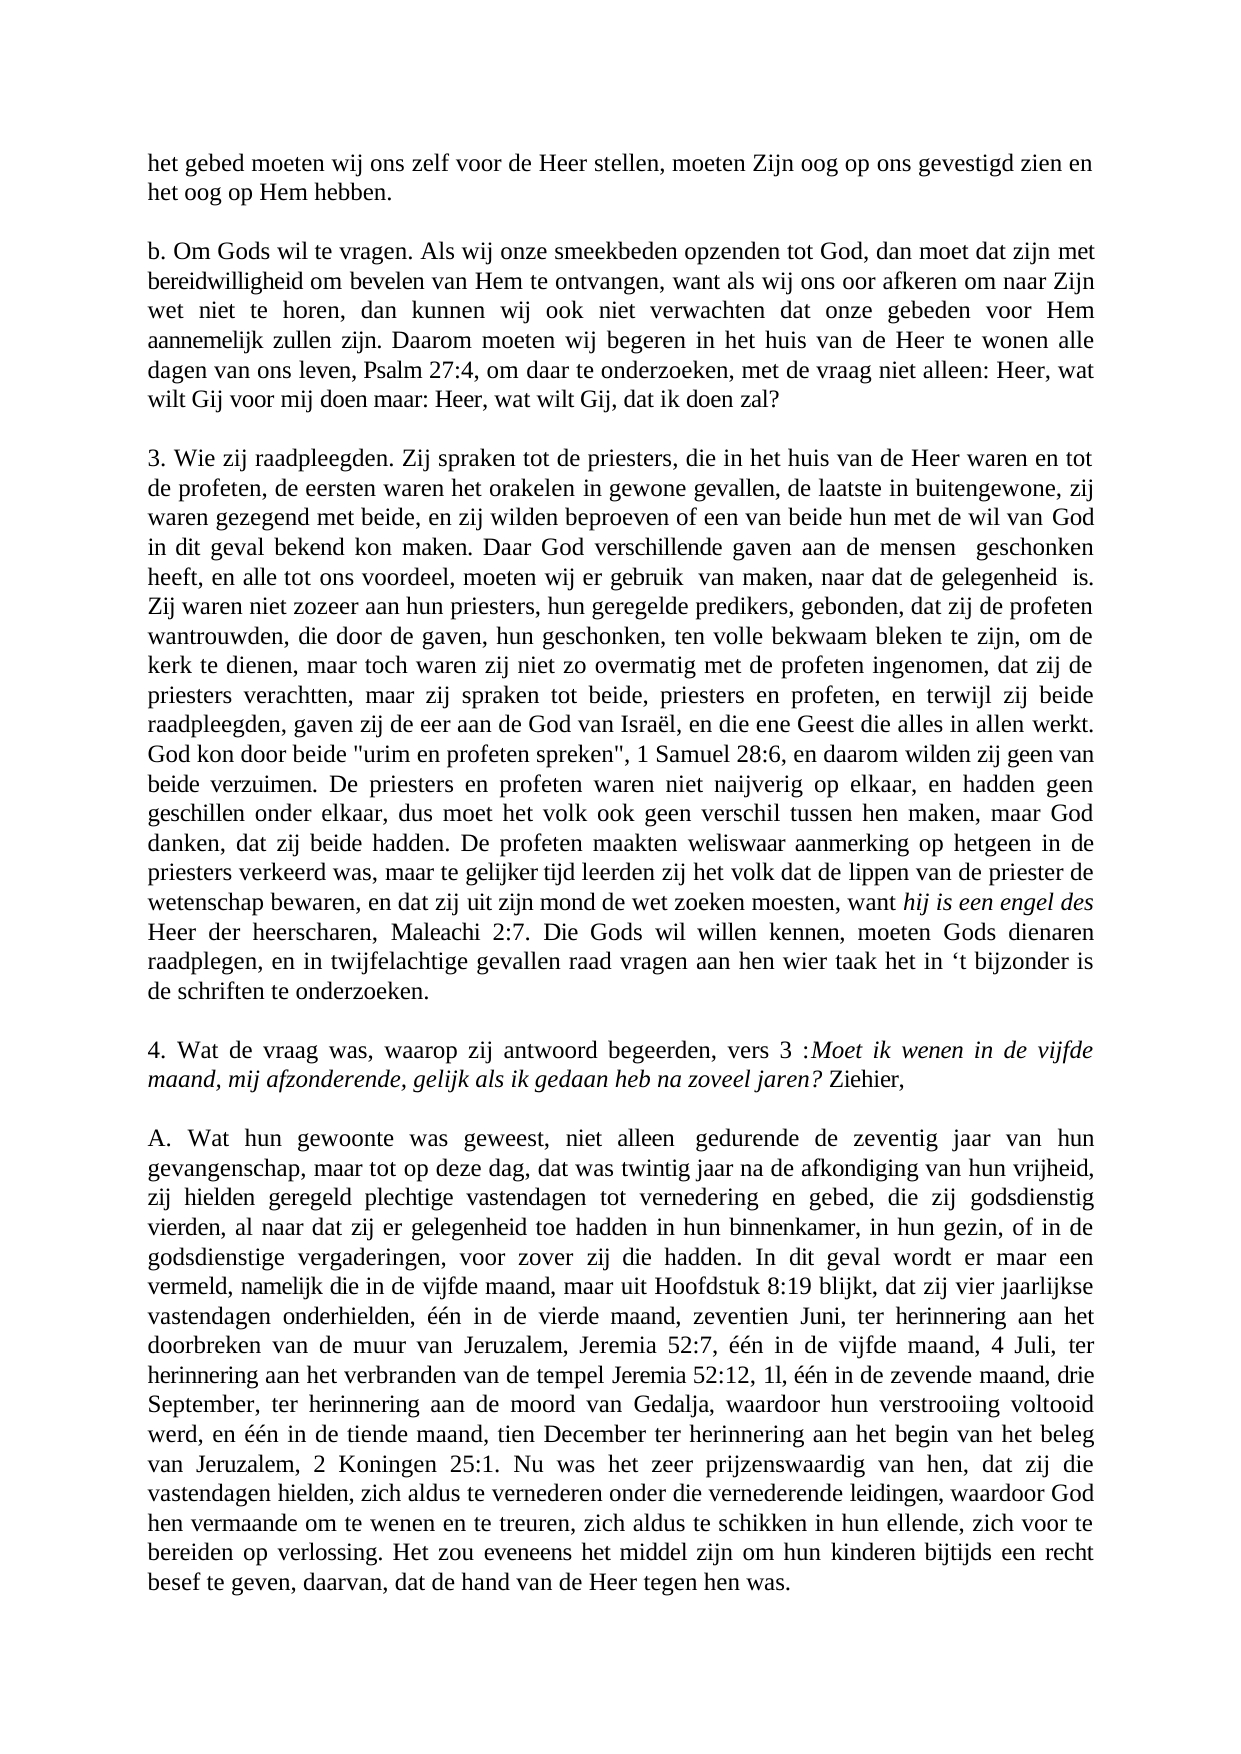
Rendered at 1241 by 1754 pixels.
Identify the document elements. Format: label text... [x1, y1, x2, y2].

list Wat de vraag was, waarop zij antwoord begeerden, vers 3 :Moet ik wenen in de vijfde maand, mij afzonderende, gelijk als ik gedaan heb na zoveel jaren? Ziehier, [147, 1035, 1093, 1093]
list Wat hun gewoonte was geweest, niet alleen gedurende de zeventig jaar van hun gevangenschap, maar tot op deze dag, dat was twintig jaar na de afkondiging van hun vrijheid, zij hielden geregeld plechtige vastendagen tot vernedering en gebed, die zij godsdienstig vierden, al naar dat zij er gelegenheid toe hadden in hun binnenkamer, in hun gezin, of in de godsdienstige vergaderingen, voor zover zij die hadden. In dit geval wordt er maar een vermeld, namelijk die in de vijfde maand, maar uit Hoofdstuk 8:19 blijkt, dat zij vier jaarlijkse vastendagen onderhielden, één in de vierde maand, zeventien Juni, ter herinnering aan het doorbreken van de muur van Jeruzalem, Jeremia 52:7, één in de vijfde maand, 4 Juli, ter herinnering aan het verbranden van de tempel Jeremia 52:12, 1l, één in de zevende maand, drie September, ter herinnering aan de moord van Gedalja, waardoor hun verstrooiing voltooid werd, en één in de tiende maand, tien December ter herinnering aan het begin van het beleg van Jeruzalem, 2 Koningen 25:1. Nu was het zeer prijzenswaardig van hen, dat zij die vastendagen hielden, zich aldus te vernederen onder die vernederende leidingen, waardoor God hen vermaande om te wenen en te treuren, zich aldus te schikken in hun ellende, zich voor te bereiden op verlossing. Het zou eveneens het middel zijn om hun kinderen bijtijds een recht besef te geven, daarvan, dat de hand van de Heer tegen hen was. [147, 1123, 1094, 1596]
list Wie zij raadpleegden. Zij spraken tot de priesters, die in het huis van de Heer waren en tot de profeten, de eersten waren het orakelen in gewone gevallen, de laatste in buitengewone, zij waren gezegend met beide, en zij wilden beproeven of een van beide hun met de wil van God in dit geval bekend kon maken. Daar God verschillende gaven aan de mensen geschonken heeft, en alle tot ons voordeel, moeten wij er gebruik van maken, naar dat de gelegenheid is. Zij waren niet zozeer aan hun priesters, hun geregelde predikers, gebonden, dat zij de profeten wantrouwden, die door de gaven, hun geschonken, ten volle bekwaam bleken te zijn, om de kerk te dienen, maar toch waren zij niet zo overmatig met de profeten ingenomen, dat zij de priesters verachtten, maar zij spraken tot beide, priesters en profeten, en terwijl zij beide raadpleegden, gaven zij de eer aan de God van Israël, en die ene Geest die alles in allen werkt. God kon door beide "urim en profeten spreken", 1 Samuel 28:6, en daarom wilden zij geen van beide verzuimen. De priesters en profeten waren niet naijverig op elkaar, en hadden geen geschillen onder elkaar, dus moet het volk ook geen verschil tussen hen maken, maar God danken, dat zij beide hadden. De profeten maakten weliswaar aanmerking op hetgeen in de priesters verkeerd was, maar te gelijker tijd leerden zij het volk dat de lippen van de priester de wetenschap bewaren, en dat zij uit zijn mond de wet zoeken moesten, want hij is een engel des Heer der heerscharen, Maleachi 2:7. Die Gods wil willen kennen, moeten Gods dienaren raadplegen, en in twijfelachtige gevallen raad vragen aan hen wier taak het in ‘t bijzonder is de schriften te onderzoeken. [147, 443, 1094, 1004]
text het gebed moeten wij ons zelf voor de Heer stellen, moeten Zijn oog op ons gevestigd zien en het oog op Hem hebben. [147, 148, 1095, 206]
list Om Gods wil te vragen. Als wij onze smeekbeden opzenden tot God, dan moet dat zijn met bereidwilligheid om bevelen van Hem te ontvangen, want als wij ons oor afkeren om naar Zijn wet niet te horen, dan kunnen wij ook niet verwachten dat onze gebeden voor Hem aannemelijk zullen zijn. Daarom moeten wij begeren in het huis van de Heer te wonen alle dagen van ons leven, Psalm 27:4, om daar te onderzoeken, met de vraag niet alleen: Heer, wat wilt Gij voor mij doen maar: Heer, wat wilt Gij, dat ik doen zal? [147, 236, 1095, 413]
